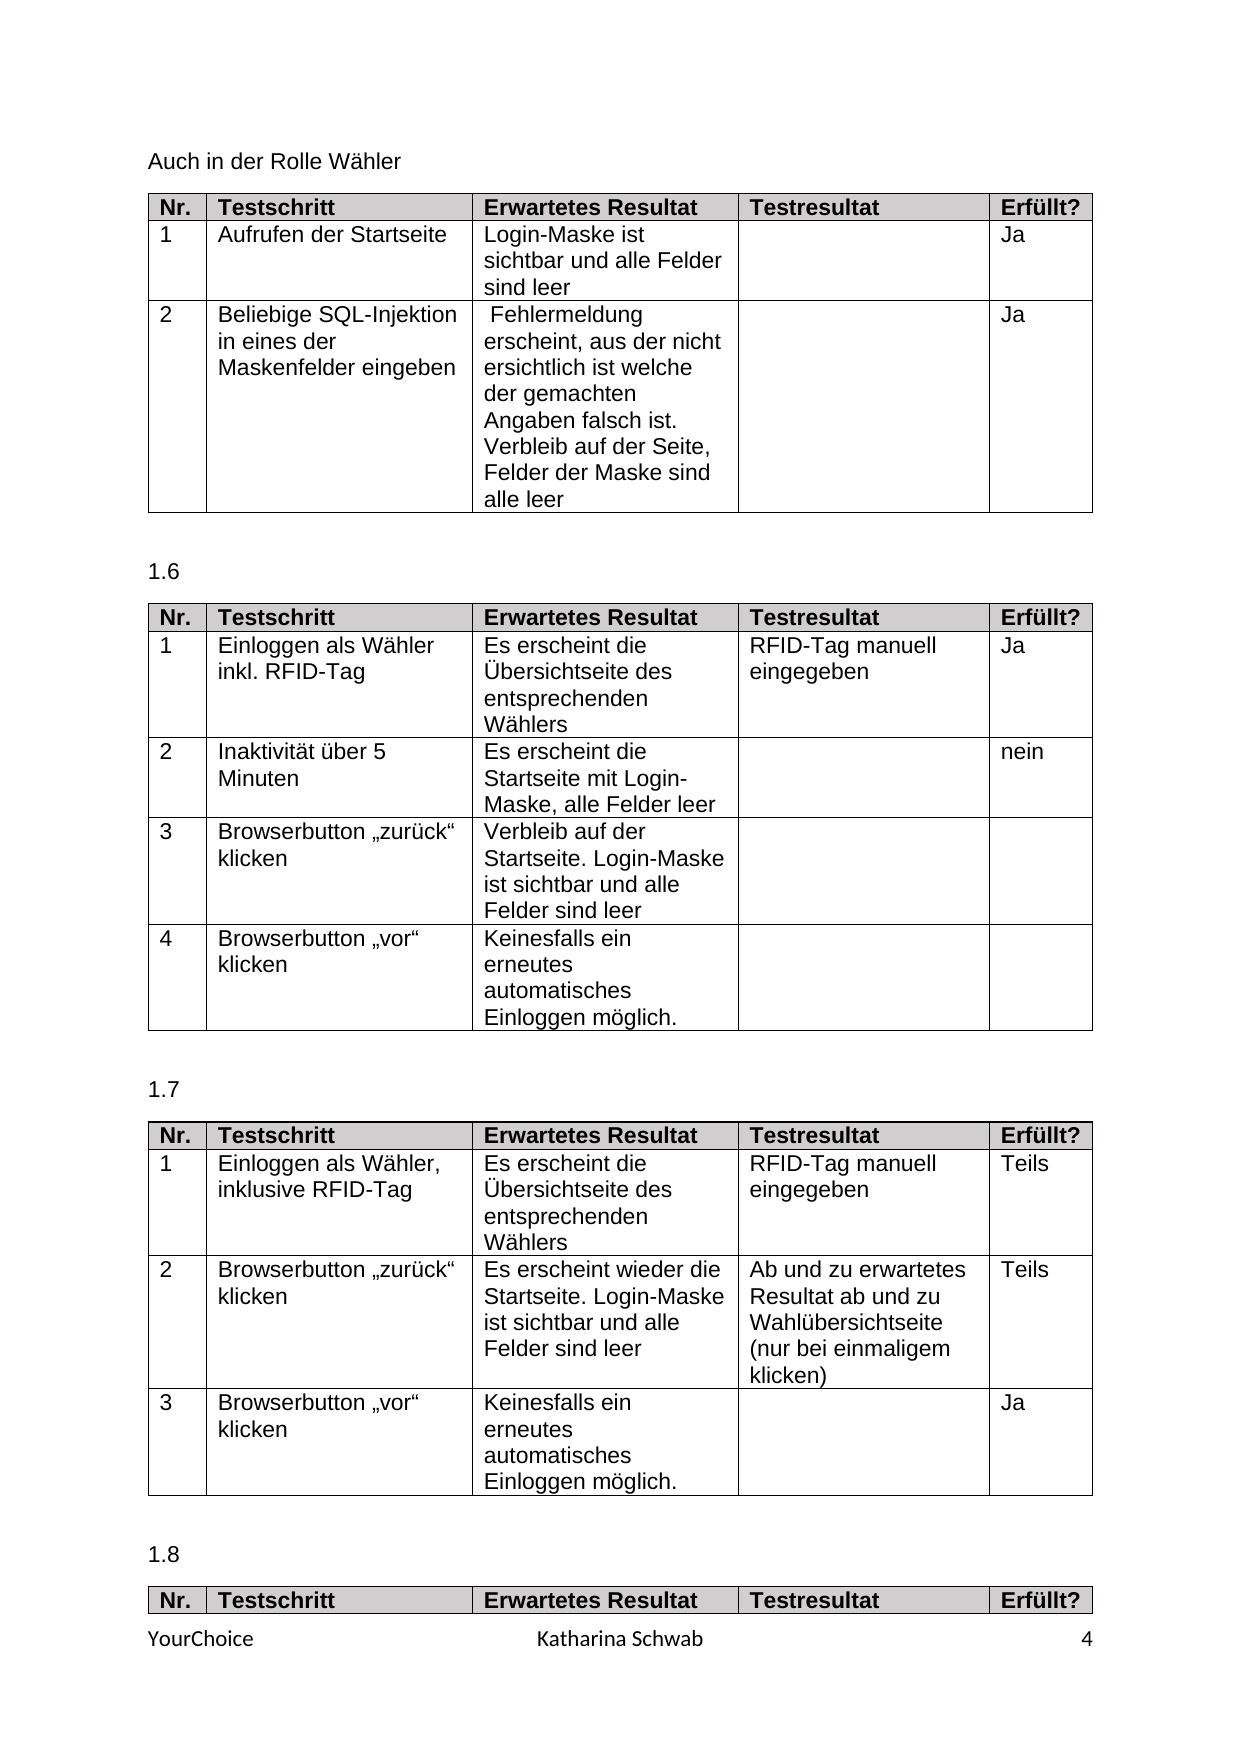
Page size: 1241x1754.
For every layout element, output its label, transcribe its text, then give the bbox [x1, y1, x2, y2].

table_header Testschritt [207, 1587, 472, 1613]
text 1.6 [148, 558, 1093, 584]
table_header Nr. [149, 194, 206, 220]
table_header Testresultat [739, 1123, 989, 1149]
table_cell Keinesfalls ein erneutes automatisches Einloggen möglich. [473, 925, 738, 1030]
table_header Testschritt [207, 1123, 472, 1149]
table_header Erwartetes Resultat [473, 194, 738, 220]
table_header Erfüllt? [990, 1123, 1092, 1149]
table_cell Ja [990, 1389, 1092, 1494]
table_cell RFID-Tag manuell eingegeben [739, 1150, 989, 1255]
table_header Nr. [149, 1123, 206, 1149]
table_cell Fehlermeldung erscheint, aus der nicht ersichtlich ist welche der gemachten Angaben falsch ist. Verbleib auf der Seite, Felder der Maske sind alle leer [473, 301, 738, 512]
table_cell [739, 301, 989, 512]
table_cell RFID-Tag manuell eingegeben [739, 632, 989, 737]
table_cell Browserbutton „zurück“ klicken [207, 1256, 472, 1388]
table_cell Browserbutton „zurück“ klicken [207, 818, 472, 924]
table_cell Verbleib auf der Startseite. Login-Maske ist sichtbar und alle Felder sind leer [473, 818, 738, 924]
table_cell 2 [149, 1256, 206, 1388]
table_header Erfüllt? [990, 1587, 1092, 1613]
table_cell Einloggen als Wähler inkl. RFID-Tag [207, 632, 472, 737]
table_cell 3 [149, 1389, 206, 1494]
table_cell 4 [149, 925, 206, 1030]
table_header Testschritt [207, 604, 472, 631]
table_cell Es erscheint die Startseite mit Login-Maske, alle Felder leer [473, 738, 738, 817]
table_cell 3 [149, 818, 206, 924]
table_cell 1 [149, 1150, 206, 1255]
table_cell Einloggen als Wähler, inklusive RFID-Tag [207, 1150, 472, 1255]
table_cell Browserbutton „vor“ klicken [207, 925, 472, 1030]
table_cell Es erscheint wieder die Startseite. Login-Maske ist sichtbar und alle Felder sind leer [473, 1256, 738, 1388]
table_cell 1 [149, 221, 206, 300]
table_cell Es erscheint die Übersichtseite des entsprechenden Wählers [473, 632, 738, 737]
table_cell Keinesfalls ein erneutes automatisches Einloggen möglich. [473, 1389, 738, 1494]
table_header Erwartetes Resultat [473, 1123, 738, 1149]
table_header Erfüllt? [990, 194, 1092, 220]
table_cell [990, 925, 1092, 1030]
text 1.8 [148, 1541, 1093, 1567]
table_header Nr. [149, 604, 206, 631]
table_cell [739, 221, 989, 300]
table_cell Inaktivität über 5 Minuten [207, 738, 472, 817]
text Auch in der Rolle Wähler [148, 148, 1093, 174]
table_cell Teils [990, 1256, 1092, 1388]
table_cell [739, 1389, 989, 1494]
table_cell Beliebige SQL-Injektion in eines der Maskenfelder eingeben [207, 301, 472, 512]
table_cell Ja [990, 221, 1092, 300]
table_cell [739, 925, 989, 1030]
table_cell 2 [149, 301, 206, 512]
table_cell Teils [990, 1150, 1092, 1255]
table_cell 2 [149, 738, 206, 817]
table_header Erfüllt? [990, 604, 1092, 631]
table_cell Aufrufen der Startseite [207, 221, 472, 300]
table_cell Ab und zu erwartetes Resultat ab und zu Wahlübersichtseite (nur bei einmaligem klicken) [739, 1256, 989, 1388]
table_header Testresultat [739, 1587, 989, 1613]
table_header Erwartetes Resultat [473, 1587, 738, 1613]
text 1.7 [148, 1076, 1093, 1103]
table_cell Login-Maske ist sichtbar und alle Felder sind leer [473, 221, 738, 300]
table_header Nr. [149, 1587, 206, 1613]
table_cell [990, 818, 1092, 924]
table_header Testschritt [207, 194, 472, 220]
table_header Testresultat [739, 604, 989, 631]
table_cell Es erscheint die Übersichtseite des entsprechenden Wählers [473, 1150, 738, 1255]
table_cell [739, 818, 989, 924]
table_cell nein [990, 738, 1092, 817]
table_cell Ja [990, 632, 1092, 737]
table_header Erwartetes Resultat [473, 604, 738, 631]
table_cell Ja [990, 301, 1092, 512]
table_header Testresultat [739, 194, 989, 220]
table_cell [739, 738, 989, 817]
table_cell Browserbutton „vor“ klicken [207, 1389, 472, 1494]
table_cell 1 [149, 632, 206, 737]
